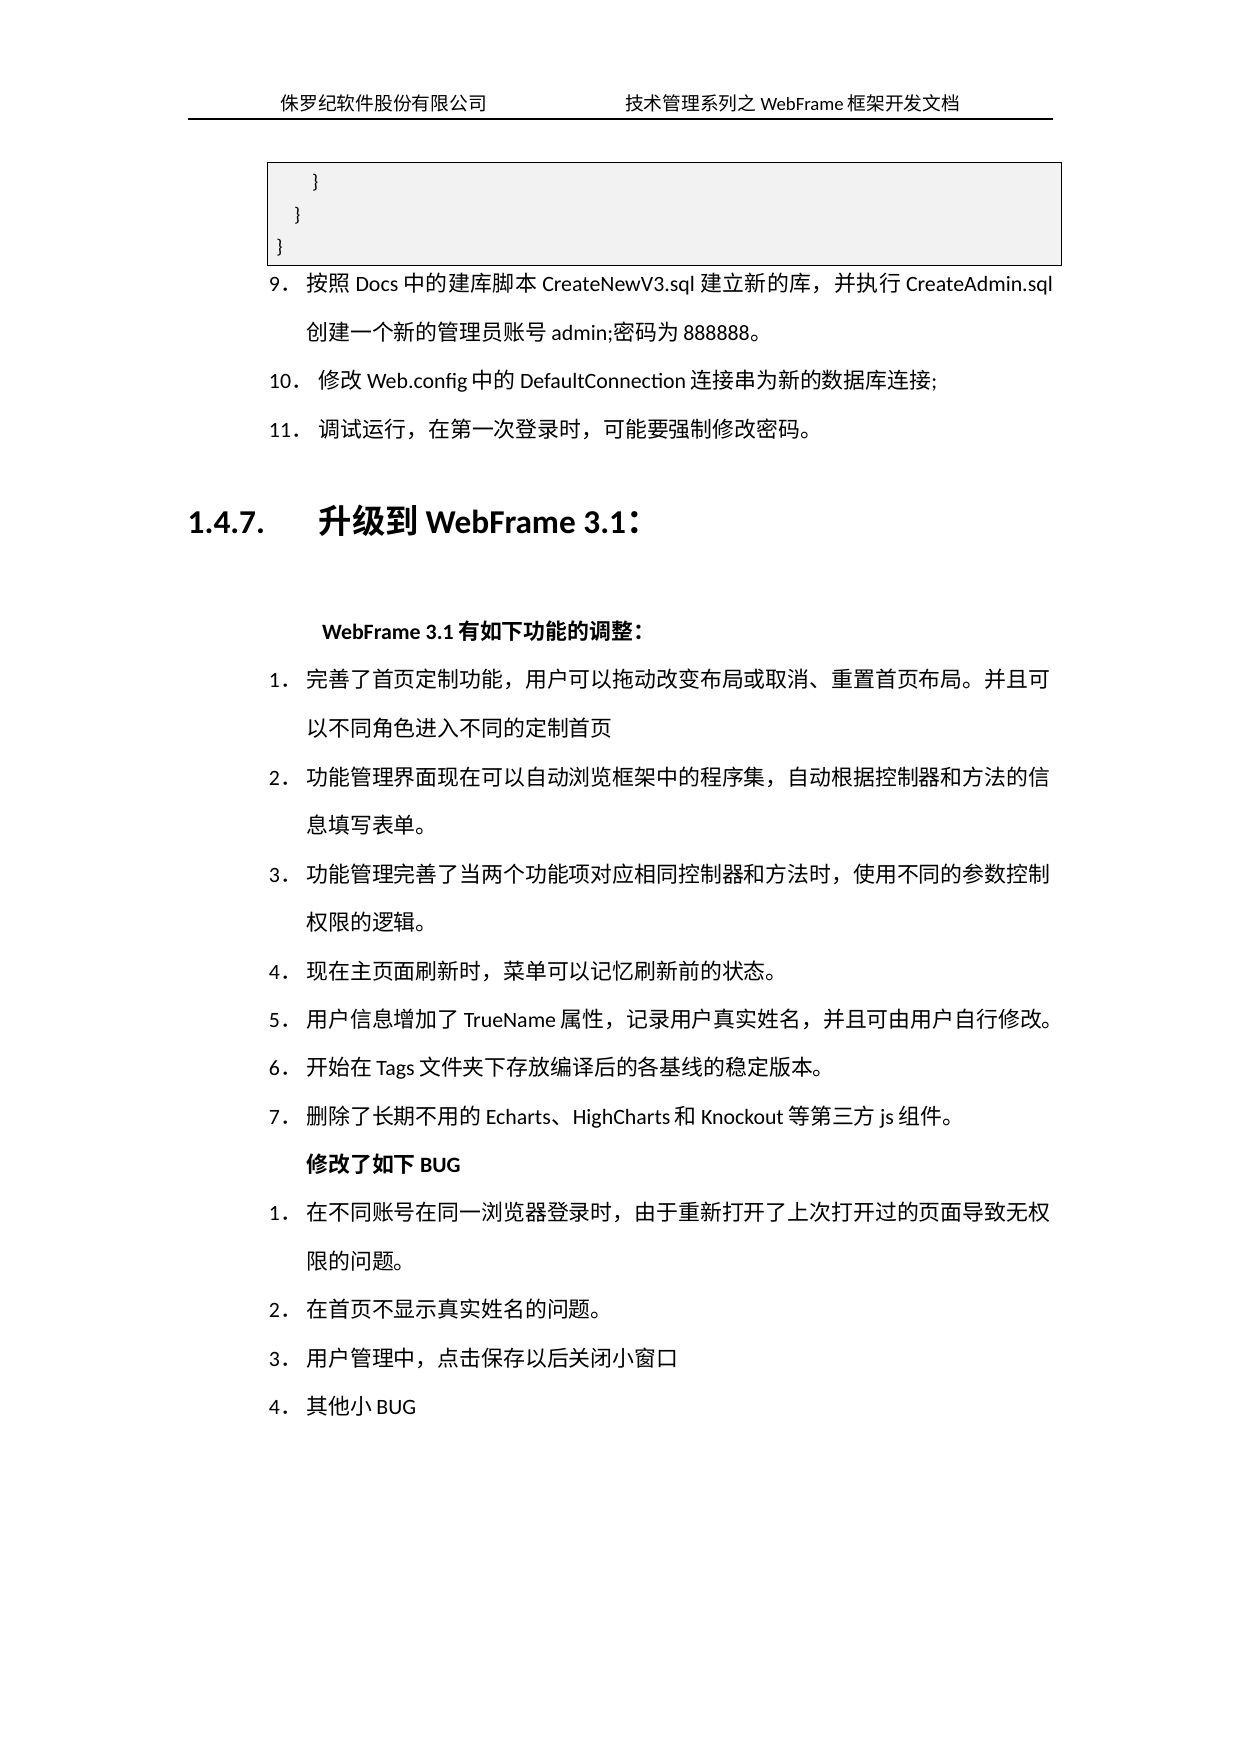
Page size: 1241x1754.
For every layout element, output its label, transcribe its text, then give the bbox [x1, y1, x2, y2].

list 现在主页面刷新时，菜单可以记忆刷新前的状态。 [269, 953, 1053, 986]
list 开始在Tags文件夹下存放编译后的各基线的稳定版本。 [269, 1050, 1053, 1082]
text } [268, 194, 1061, 227]
list 在首页不显示真实姓名的问题。 [269, 1292, 1053, 1324]
text } [268, 227, 1061, 265]
list WebFrame 3.1有如下功能的调整： [306, 614, 1053, 646]
list 用户信息增加了TrueName属性，记录用户真实姓名，并且可由用户自行修改。 [269, 1002, 1053, 1034]
list 其他小BUG [269, 1389, 1053, 1421]
list 按照Docs中的建库脚本CreateNewV3.sql建立新的库，并执行CreateAdmin.sql创建一个新的管理员账号admin;密码为888888。 [269, 266, 1053, 347]
list 功能管理完善了当两个功能项对应相同控制器和方法时，使用不同的参数控制权限的逻辑。 [269, 856, 1053, 937]
list 调试运行，在第一次登录时，可能要强制修改密码。 [269, 411, 1053, 444]
list 修改Web.config中的DefaultConnection连接串为新的数据库连接; [269, 363, 1053, 395]
list 功能管理界面现在可以自动浏览框架中的程序集，自动根据控制器和方法的信息填写表单。 [269, 759, 1053, 840]
list 在不同账号在同一浏览器登录时，由于重新打开了上次打开过的页面导致无权限的问题。 [269, 1195, 1053, 1276]
list 修改了如下BUG [306, 1147, 1053, 1179]
list 用户管理中，点击保存以后关闭小窗口 [269, 1340, 1053, 1373]
subtitle 升级到WebFrame 3.1： [187, 487, 1053, 552]
list 完善了首页定制功能，用户可以拖动改变布局或取消、重置首页布局。并且可以不同角色进入不同的定制首页 [269, 662, 1053, 743]
text } [268, 163, 1061, 194]
list 删除了长期不用的Echarts、HighCharts和Knockout等第三方js组件。 [269, 1098, 1053, 1131]
